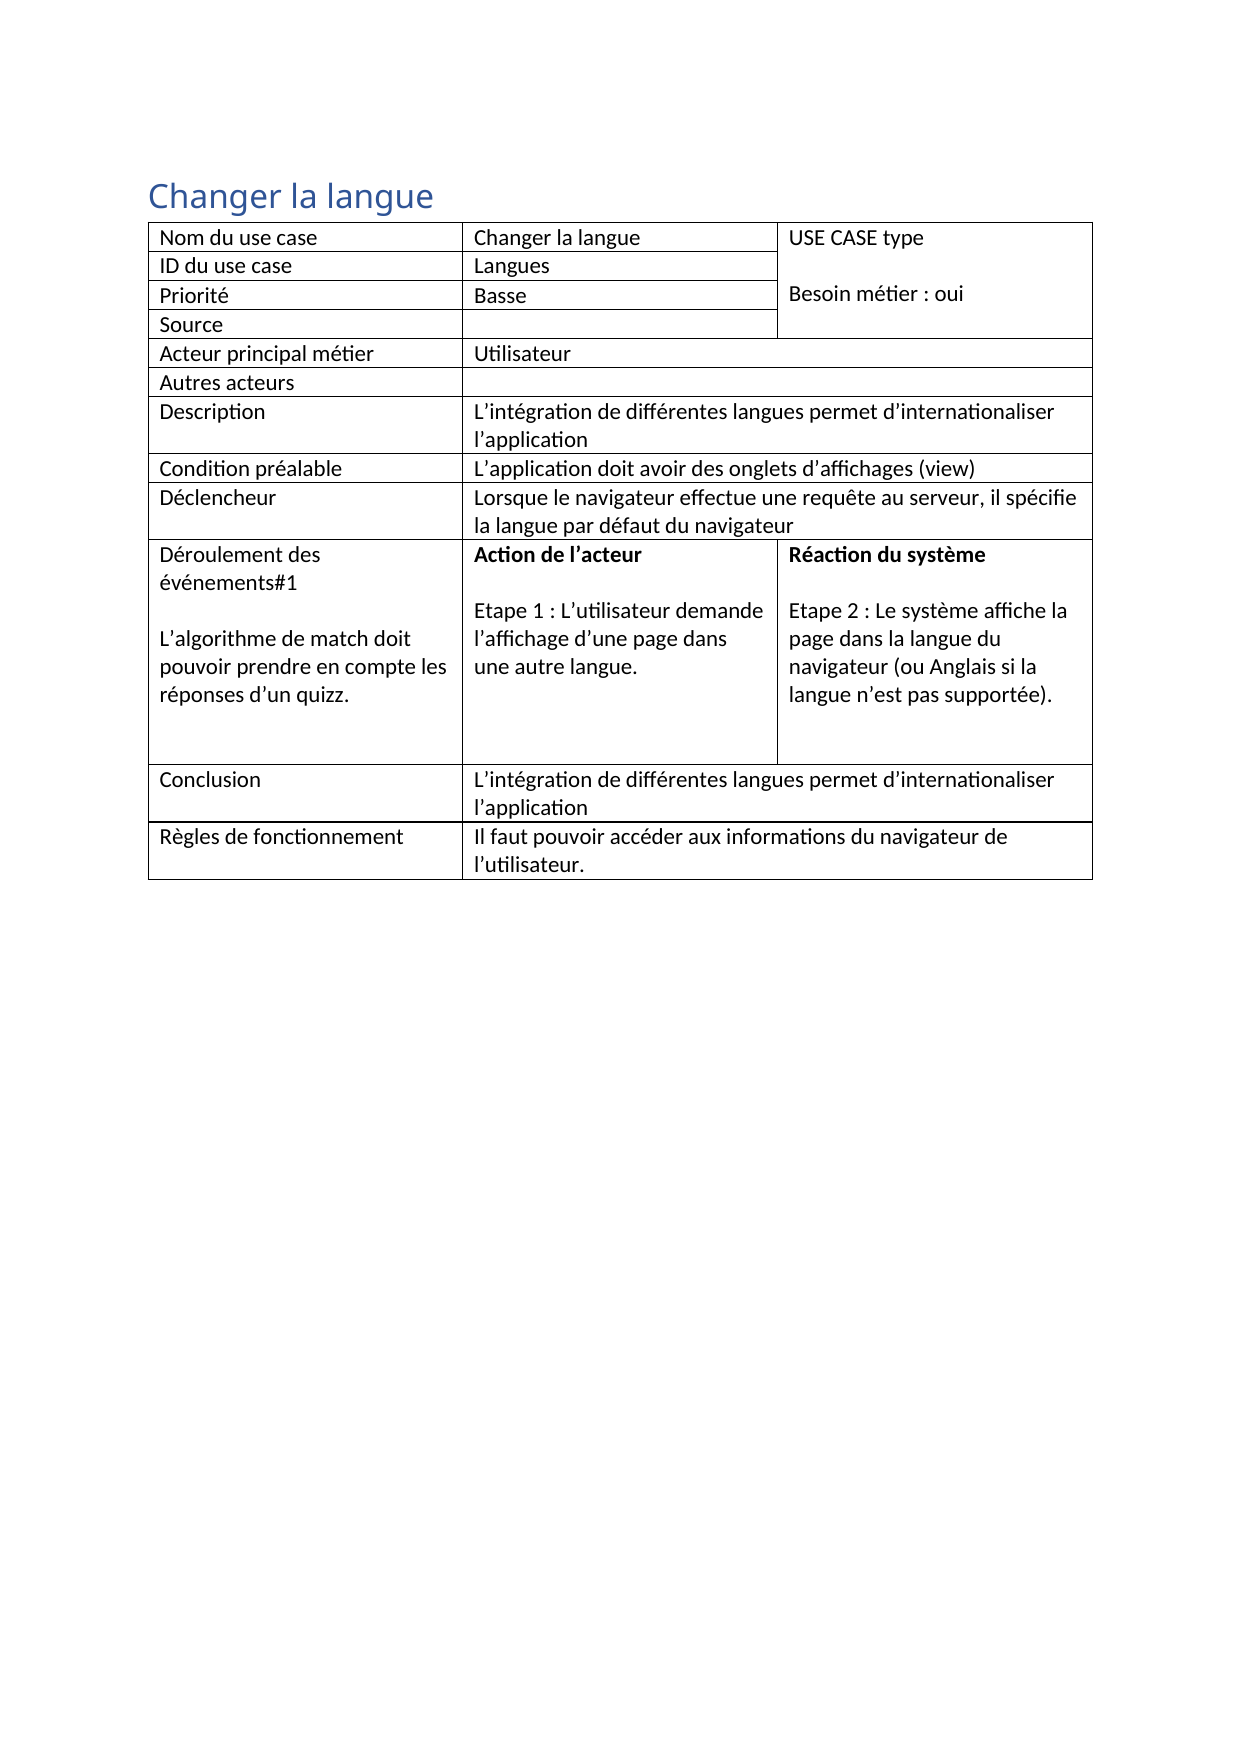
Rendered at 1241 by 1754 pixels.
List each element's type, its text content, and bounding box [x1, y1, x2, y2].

table_header Changer la langue [463, 223, 777, 251]
table_cell Réaction du système Etape 2 : Le système affiche la page dans la langue du navigateur (ou Anglais si la langue n’est pas supportée). [778, 540, 1092, 764]
table_cell L’intégration de différentes langues permet d’internationaliser l’application [463, 397, 1092, 453]
table_cell Lorsque le navigateur effectue une requête au serveur, il spécifie la langue par défaut du navigateur [463, 483, 1092, 539]
table_cell Condition préalable [149, 454, 462, 482]
table_cell Basse [463, 281, 777, 309]
table_header Nom du use case [149, 223, 462, 251]
subtitle Changer la langue [148, 173, 1093, 218]
table_cell Déclencheur [149, 483, 462, 539]
table_cell Acteur principal métier [149, 339, 462, 367]
table_cell [463, 310, 777, 338]
table_cell Déroulement des événements#1 L’algorithme de match doit pouvoir prendre en compte les réponses d’un quizz. [149, 540, 462, 764]
table_cell Règles de fonctionnement [149, 823, 462, 878]
table_cell [463, 368, 1092, 396]
table_cell Source [149, 310, 462, 338]
table_cell Autres acteurs [149, 368, 462, 396]
table_cell ID du use case [149, 252, 462, 280]
table_cell Il faut pouvoir accéder aux informations du navigateur de l’utilisateur. [463, 823, 1092, 878]
table_cell Utilisateur [463, 339, 1092, 367]
table_cell Langues [463, 252, 777, 280]
table_cell Description [149, 397, 462, 453]
table_cell L’intégration de différentes langues permet d’internationaliser l’application [463, 765, 1092, 821]
table_cell Conclusion [149, 765, 462, 821]
table_cell Priorité [149, 281, 462, 309]
table_header USE CASE type Besoin métier : oui [778, 223, 1092, 338]
table_cell L’application doit avoir des onglets d’affichages (view) [463, 454, 1092, 482]
table_cell Action de l’acteur Etape 1 : L’utilisateur demande l’affichage d’une page dans une autre langue. [463, 540, 777, 764]
